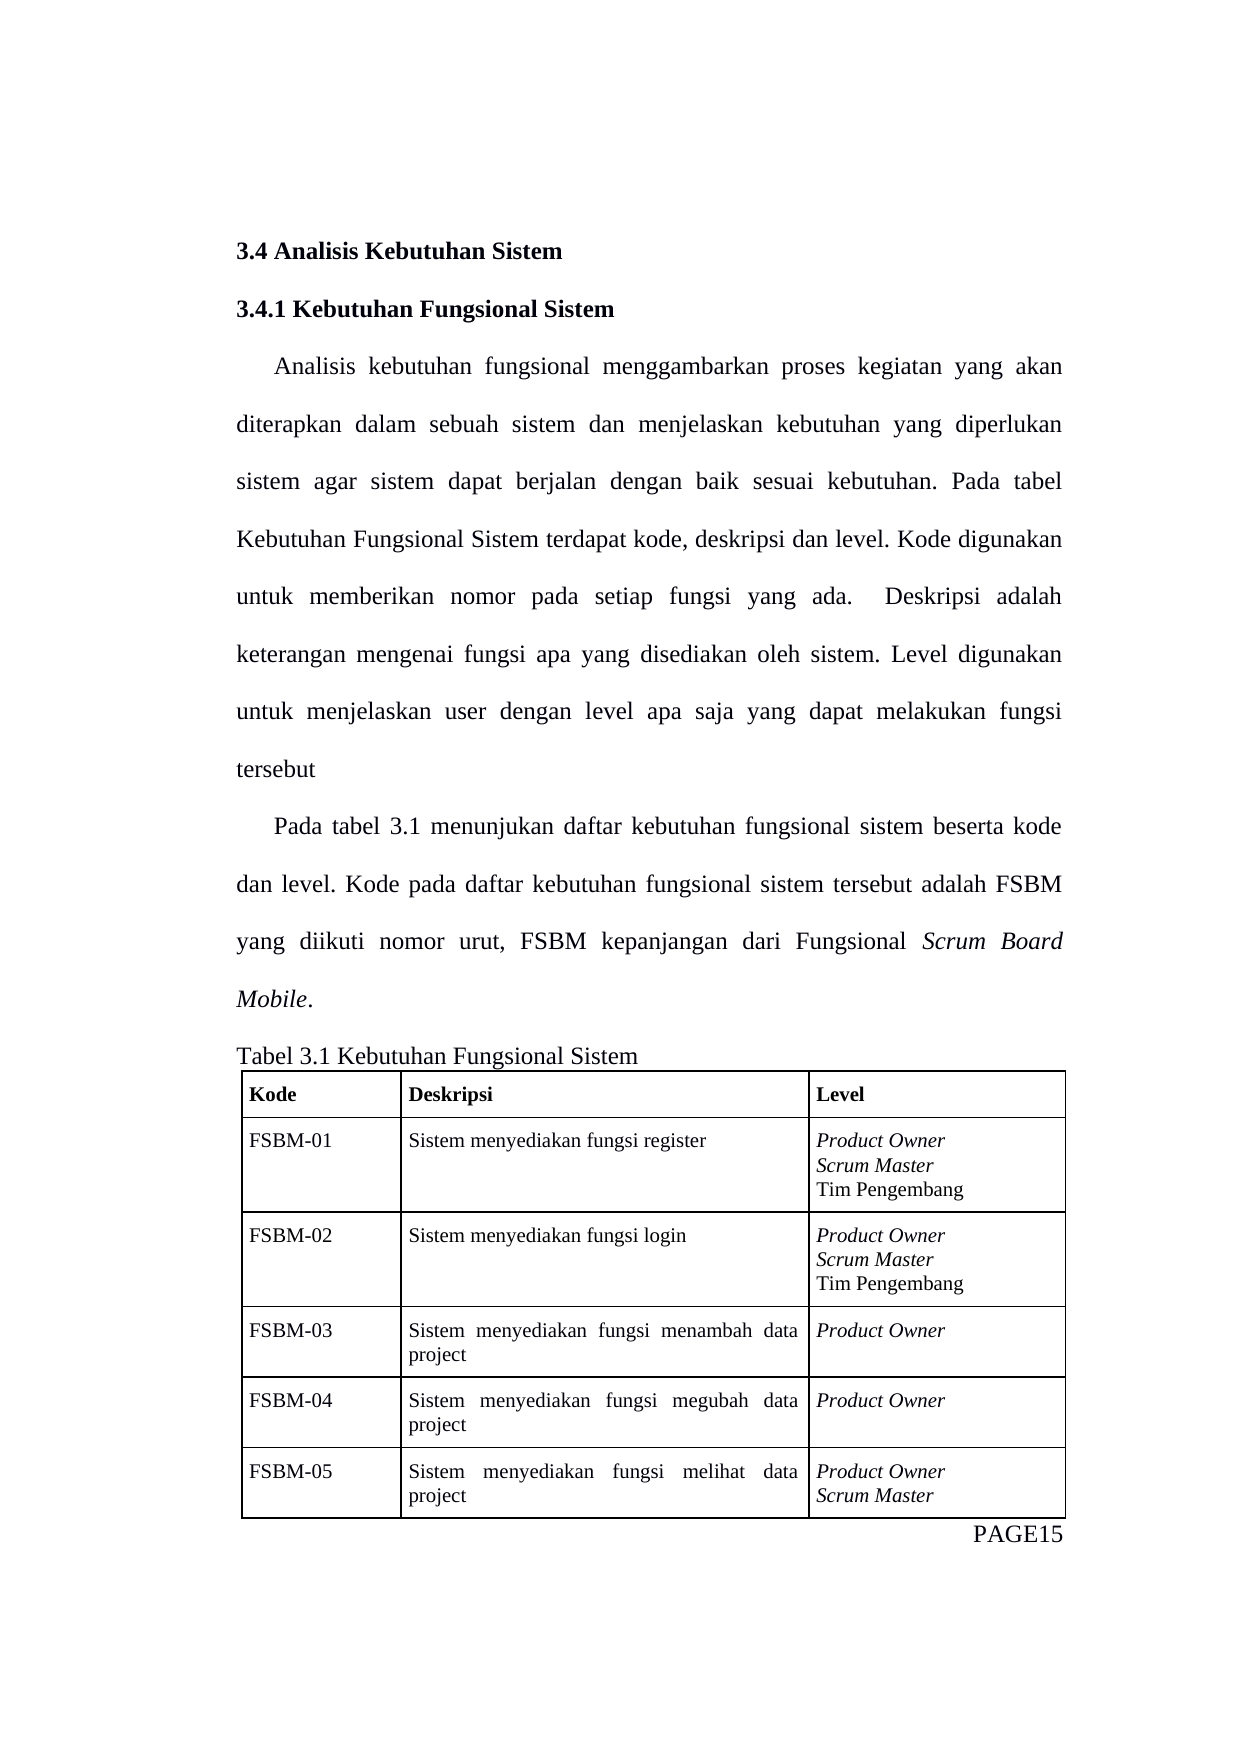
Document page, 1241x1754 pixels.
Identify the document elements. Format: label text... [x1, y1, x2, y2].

text Tabel 3.1 Kebutuhan Fungsional Sistem [236, 1041, 1063, 1070]
table_cell Product Owner [810, 1307, 1065, 1376]
text 3.4.1 Kebutuhan Fungsional Sistem [236, 294, 1063, 322]
table_cell Sistem menyediakan fungsi login [402, 1213, 808, 1306]
text 3.4 Analisis Kebutuhan Sistem [236, 236, 1063, 265]
table_cell Sistem menyediakan fungsi register [402, 1118, 808, 1211]
table_cell Sistem menyediakan fungsi menambah data project [402, 1307, 808, 1376]
table_cell Product Owner [810, 1378, 1065, 1447]
table_cell Sistem menyediakan fungsi megubah data project [402, 1378, 808, 1447]
table_cell FSBM-02 [243, 1213, 400, 1306]
table_cell FSBM-05 [243, 1448, 400, 1517]
table_cell FSBM-04 [243, 1378, 400, 1447]
table_cell Product Owner Scrum Master Tim Pengembang [810, 1118, 1065, 1211]
text Pada tabel 3.1 menunjukan daftar kebutuhan fungsional sistem beserta kode dan level. Kode pada daftar kebutuhan fungsional sistem tersebut adalah FSBM yang diikuti nomor urut, FSBM kepanjangan dari Fungsional Scrum Board Mobile. [236, 811, 1063, 1012]
text Analisis kebutuhan fungsional menggambarkan proses kegiatan yang akan diterapkan dalam sebuah sistem dan menjelaskan kebutuhan yang diperlukan sistem agar sistem dapat berjalan dengan baik sesuai kebutuhan. Pada tabel Kebutuhan Fungsional Sistem terdapat kode, deskripsi dan level. Kode digunakan untuk memberikan nomor pada setiap fungsi yang ada. Deskripsi adalah keterangan mengenai fungsi apa yang disediakan oleh sistem. Level digunakan untuk menjelaskan user dengan level apa saja yang dapat melakukan fungsi tersebut [236, 351, 1063, 782]
table_cell FSBM-01 [243, 1118, 400, 1211]
table_header Kode [243, 1072, 400, 1116]
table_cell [402, 1448, 808, 1517]
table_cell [810, 1448, 1065, 1517]
table_header Level [810, 1072, 1065, 1116]
table_header Deskripsi [402, 1072, 808, 1116]
table_cell Product Owner Scrum Master Tim Pengembang [810, 1213, 1065, 1306]
table_cell FSBM-03 [243, 1307, 400, 1376]
